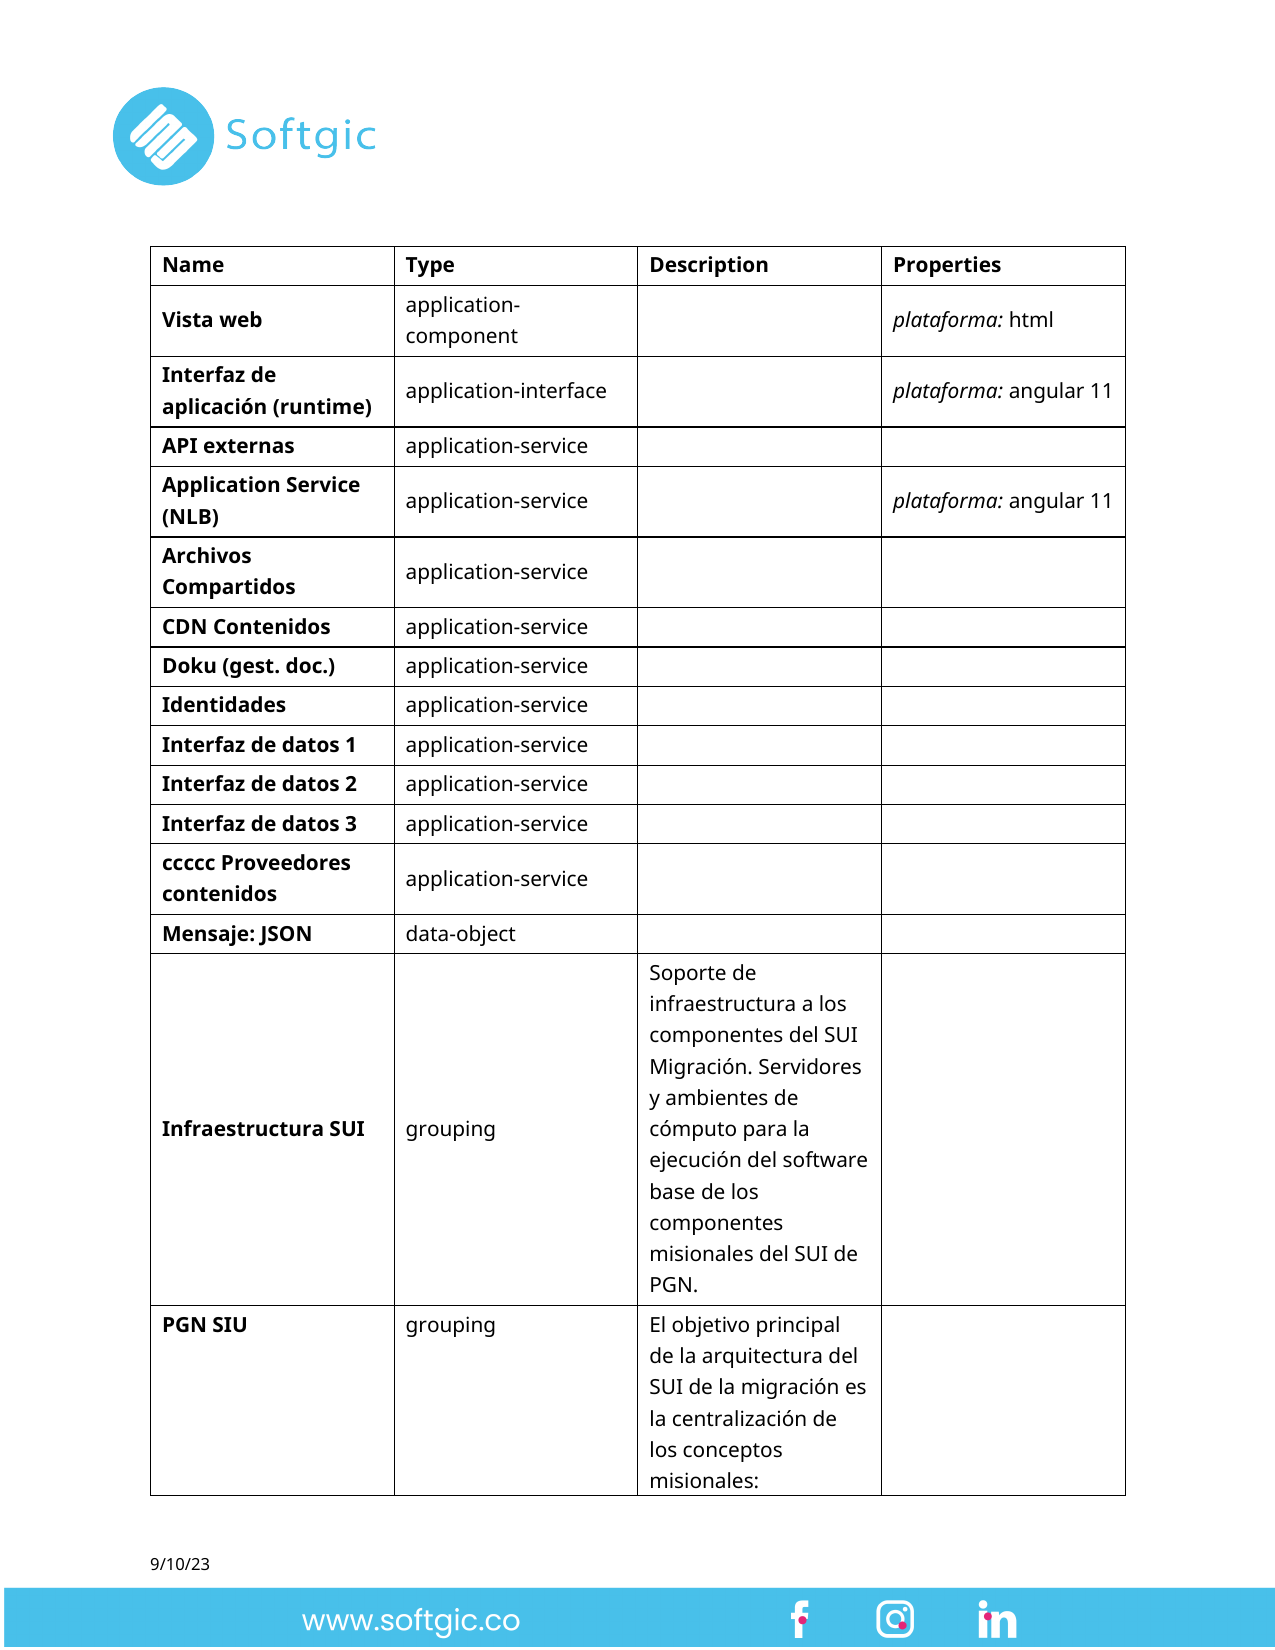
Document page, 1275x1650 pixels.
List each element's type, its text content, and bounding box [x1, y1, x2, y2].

table_cell [638, 726, 881, 764]
table_header Type [395, 247, 637, 285]
table_cell [882, 608, 1125, 646]
picture [4, 0, 1275, 1647]
table_cell [882, 726, 1125, 764]
table_cell [638, 428, 881, 466]
table_cell [882, 687, 1125, 725]
table_cell application-component [395, 286, 637, 356]
table_cell application-service [395, 608, 637, 646]
table_cell Archivos Compartidos [151, 538, 394, 607]
table_cell [638, 648, 881, 686]
table_cell application-service [395, 766, 637, 804]
table_cell Application Service (NLB) [151, 467, 394, 536]
table_cell application-service [395, 648, 637, 686]
table_cell Mensaje: JSON [151, 915, 394, 953]
table_cell plataforma: angular 11 [882, 357, 1125, 426]
table_cell [882, 1306, 1125, 1494]
table_cell application-service [395, 538, 637, 607]
table_cell application-service [395, 844, 637, 914]
table_header Description [638, 247, 881, 285]
table_cell [638, 608, 881, 646]
table_cell Interfaz de datos 1 [151, 726, 394, 764]
table_cell application-service [395, 428, 637, 466]
table_cell Identidades [151, 687, 394, 725]
table_cell [882, 428, 1125, 466]
table_cell Vista web [151, 286, 394, 356]
table_cell Interfaz de aplicación (runtime) [151, 357, 394, 426]
table_cell application-service [395, 467, 637, 536]
table_cell [882, 766, 1125, 804]
table_header Name [151, 247, 394, 285]
table_cell plataforma: angular 11 [882, 467, 1125, 536]
table_cell application-service [395, 687, 637, 725]
table_cell [638, 286, 881, 356]
table_cell [638, 357, 881, 426]
table_cell application-service [395, 805, 637, 843]
table_cell API externas [151, 428, 394, 466]
table_cell [638, 538, 881, 607]
table_cell [638, 915, 881, 953]
table_cell CDN Contenidos [151, 608, 394, 646]
table_cell [882, 915, 1125, 953]
table_cell [882, 538, 1125, 607]
table_header Properties [882, 247, 1125, 285]
table_cell [638, 766, 881, 804]
table_cell application-service [395, 726, 637, 764]
table_cell [882, 805, 1125, 843]
table_cell Soporte de infraestructura a los componentes del SUI Migración. Servidores y ambientes de cómputo para la ejecución del software base de los componentes misionales del SUI de PGN. [638, 954, 881, 1305]
table_cell Infraestructura SUI [151, 954, 394, 1305]
table_cell [638, 687, 881, 725]
table_cell application-interface [395, 357, 637, 426]
table_cell [638, 844, 881, 914]
table_cell [882, 648, 1125, 686]
table_cell data-object [395, 915, 637, 953]
table_cell [882, 954, 1125, 1305]
table_cell plataforma: html [882, 286, 1125, 356]
table_cell Doku (gest. doc.) [151, 648, 394, 686]
table_cell PGN SIU [151, 1306, 394, 1494]
table_cell Interfaz de datos 2 [151, 766, 394, 804]
table_cell ccccc Proveedores contenidos [151, 844, 394, 914]
table_cell grouping [395, 1306, 637, 1494]
table_cell grouping [395, 954, 637, 1305]
table_cell Interfaz de datos 3 [151, 805, 394, 843]
table_cell [638, 805, 881, 843]
table_cell [638, 467, 881, 536]
table_cell [882, 844, 1125, 914]
